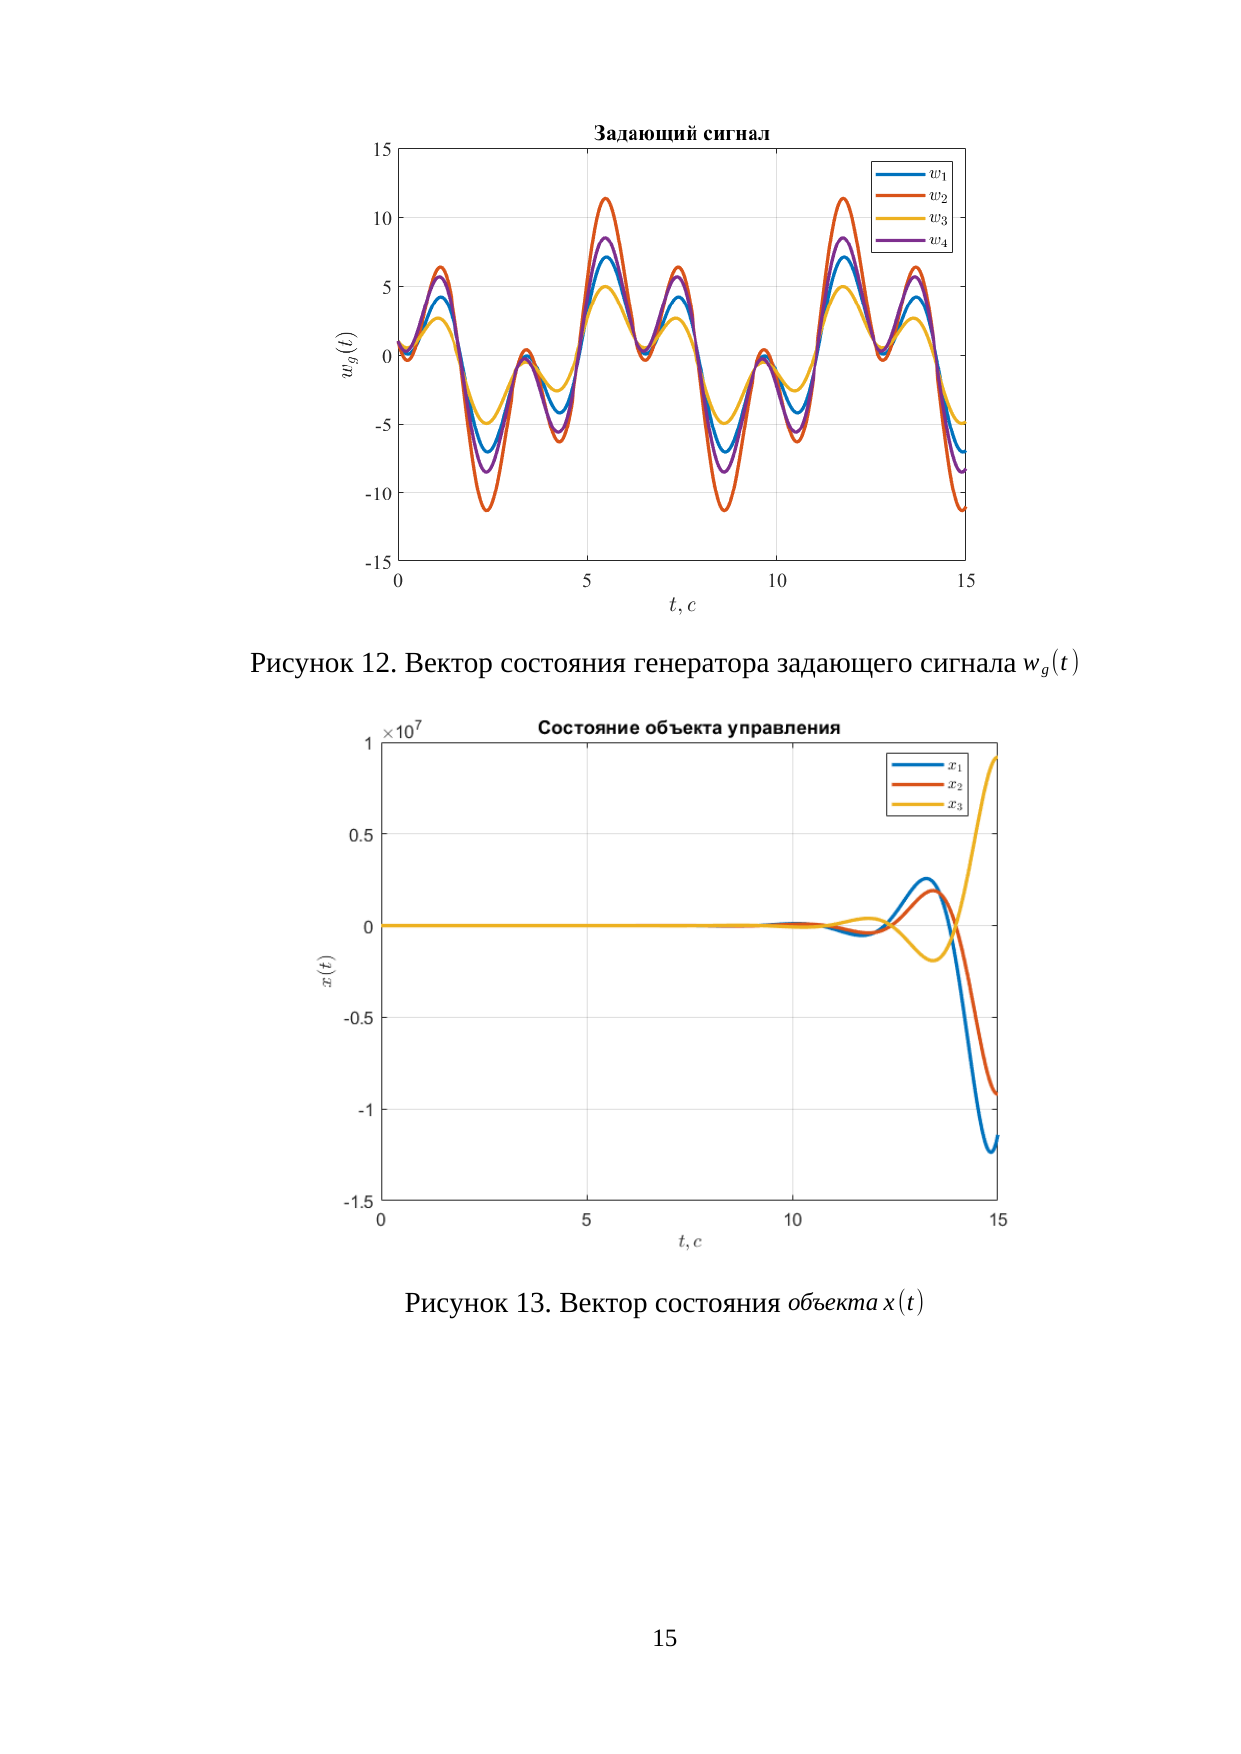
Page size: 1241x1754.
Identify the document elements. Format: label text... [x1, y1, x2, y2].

text Рисунок 12. Вектор состояния генератора задающего сигнала [177, 646, 1152, 679]
picture [333, 118, 996, 615]
text Рисунок 13. Вектор состояния [177, 1285, 1152, 1318]
picture [303, 712, 1026, 1254]
